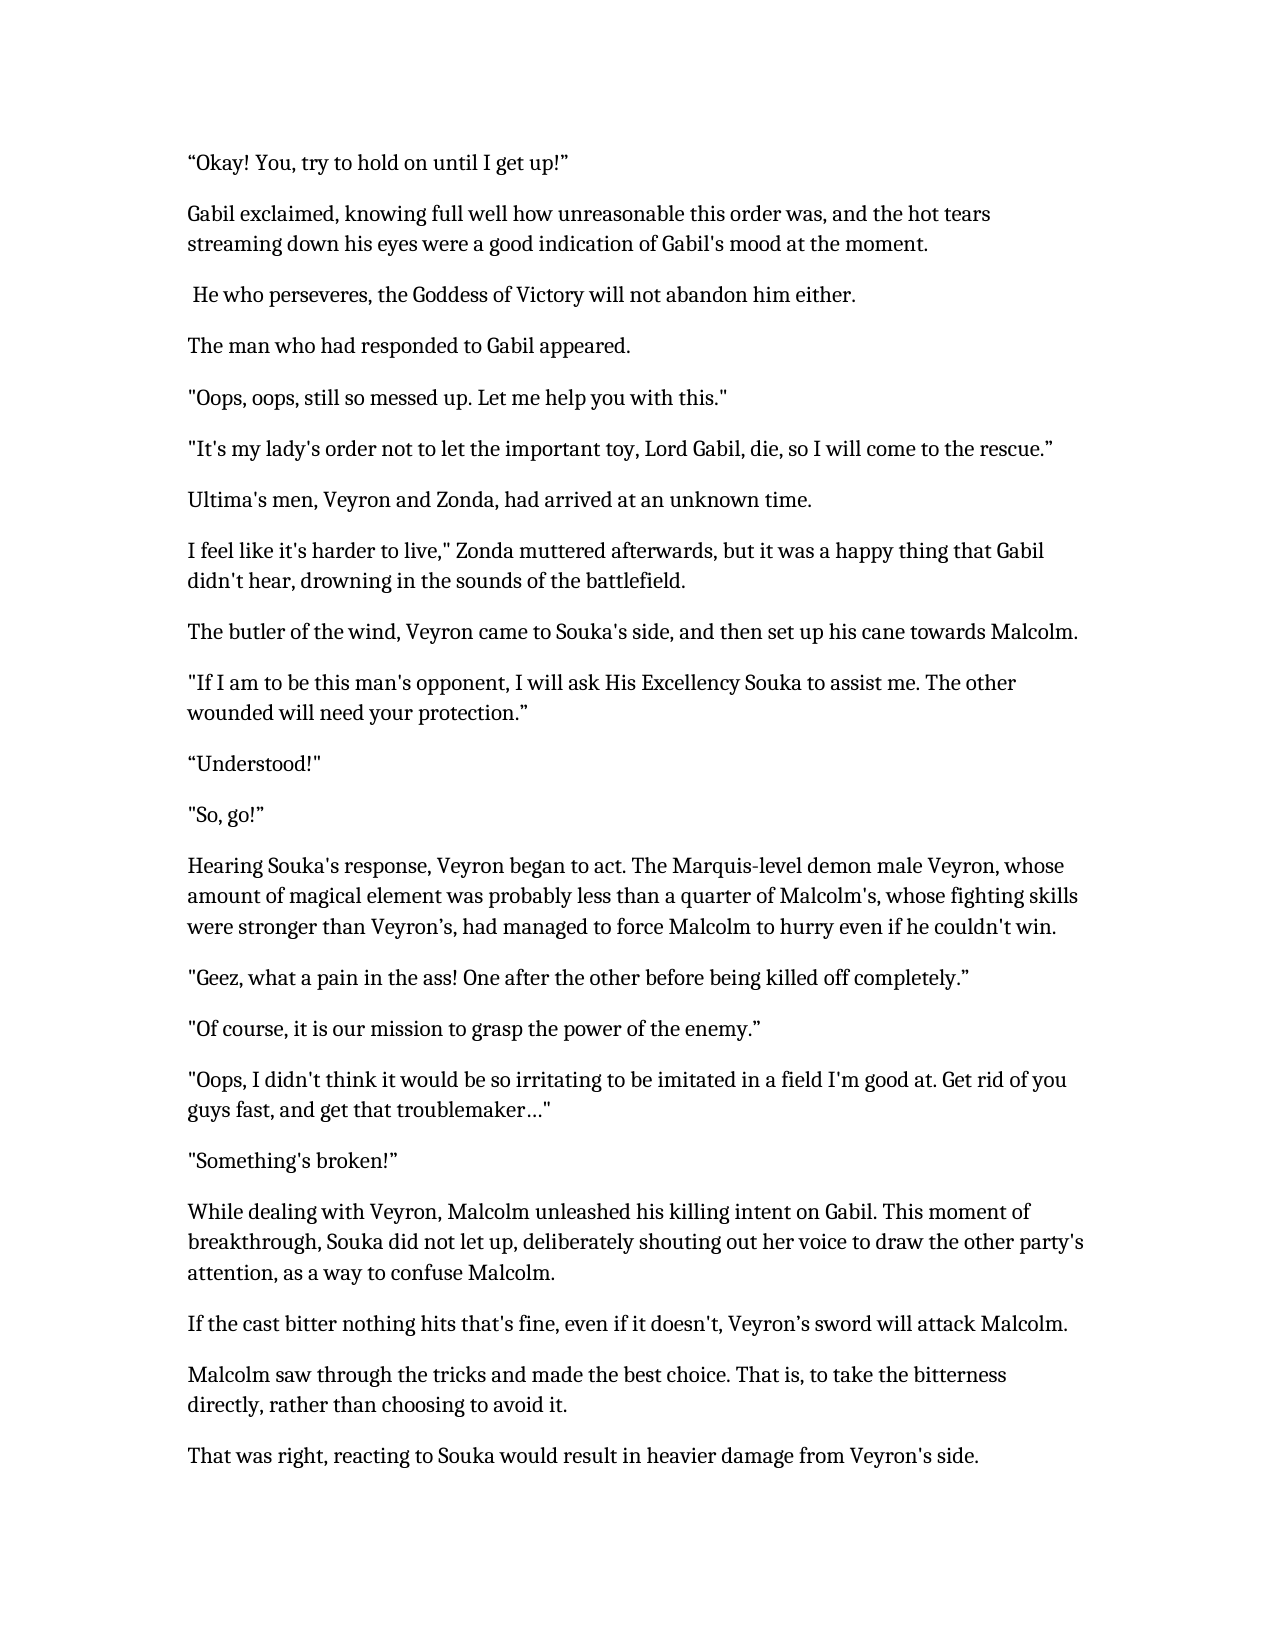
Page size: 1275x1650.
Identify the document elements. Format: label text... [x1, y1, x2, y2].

text Hearing Souka's response, Veyron began to act. The Marquis-level demon male Veyron, whose amount of magical element was probably less than a quarter of Malcolm's, whose fighting skills were stronger than Veyron’s, had managed to force Malcolm to hurry even if he couldn't win. [187, 853, 1087, 940]
text I feel like it's harder to live," Zonda muttered afterwards, but it was a happy thing that Gabil didn't hear, drowning in the sounds of the battlefield. [187, 537, 1087, 594]
text Ultima's men, Veyron and Zonda, had arrived at an unknown time. [187, 486, 1087, 513]
text "Oops, oops, still so messed up. Let me help you with this." [187, 384, 1087, 411]
text "Of course, it is our mission to grasp the power of the enemy.” [187, 1016, 1087, 1042]
text "Geez, what a pain in the ass! One after the other before being killed off completely.” [187, 964, 1087, 991]
text "Something's broken!” [187, 1148, 1087, 1174]
text "Oops, I didn't think it would be so irritating to be imitated in a field I'm good at. Get rid of you guys fast, and get that troublemaker…" [187, 1067, 1087, 1123]
text “Okay! You, try to hold on until I get up!” [187, 150, 1087, 176]
text "If I am to be this man's opponent, I will ask His Excellency Souka to assist me. The other wounded will need your protection.” [187, 670, 1087, 726]
text "It's my lady's order not to let the important toy, Lord Gabil, die, so I will come to the rescue.” [187, 435, 1087, 462]
text "So, go!” [187, 802, 1087, 828]
text While dealing with Veyron, Malcolm unleashed his killing intent on Gabil. This moment of breakthrough, Souka did not let up, deliberately shouting out her voice to draw the other party's attention, as a way to confuse Malcolm. [187, 1199, 1087, 1286]
text Gabil exclaimed, knowing full well how unreasonable this order was, and the hot tears streaming down his eyes were a good indication of Gabil's mood at the moment. [187, 201, 1087, 258]
text Malcolm saw through the tricks and made the best choice. That is, to take the bitterness directly, rather than choosing to avoid it. [187, 1361, 1087, 1418]
text The man who had responded to Gabil appeared. [187, 333, 1087, 360]
text That was right, reacting to Souka would result in heavier damage from Veyron's side. [187, 1443, 1087, 1469]
text If the cast bitter nothing hits that's fine, even if it doesn't, Veyron’s sword will attack Malcolm. [187, 1310, 1087, 1337]
text “Understood!" [187, 751, 1087, 777]
text The butler of the wind, Veyron came to Souka's side, and then set up his cane towards Malcolm. [187, 619, 1087, 645]
text He who perseveres, the Goddess of Victory will not abandon him either. [187, 282, 1087, 309]
